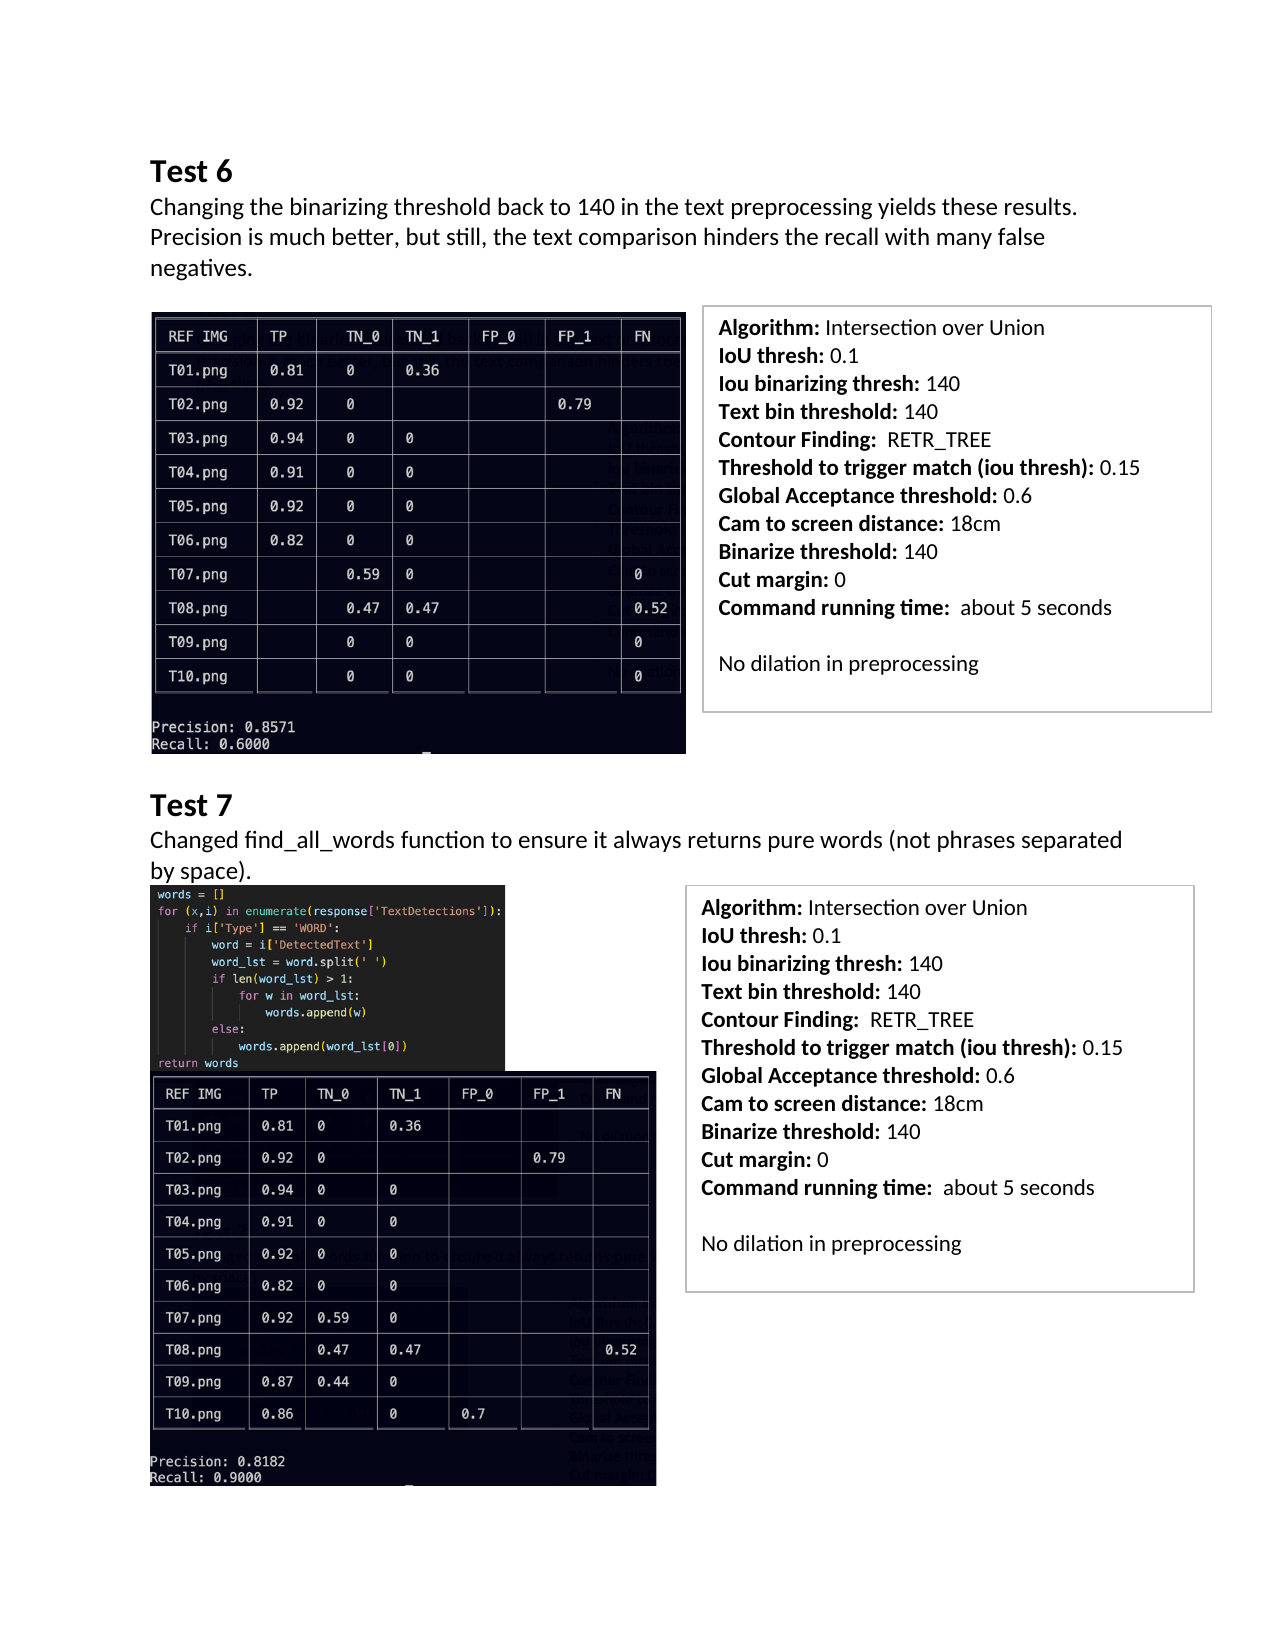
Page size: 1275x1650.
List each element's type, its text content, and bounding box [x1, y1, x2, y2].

picture [150, 885, 657, 1486]
text Test 7 [150, 784, 1125, 824]
text Test 6 [150, 150, 1125, 191]
text Changing the binarizing threshold back to 140 in the text preprocessing yields these results. Precision is much better, but still, the text comparison hinders the recall with many false negatives. [150, 191, 1125, 282]
picture [150, 312, 686, 754]
text Changed find_all_words function to ensure it always returns pure words (not phrases separated by space). [150, 824, 1125, 886]
